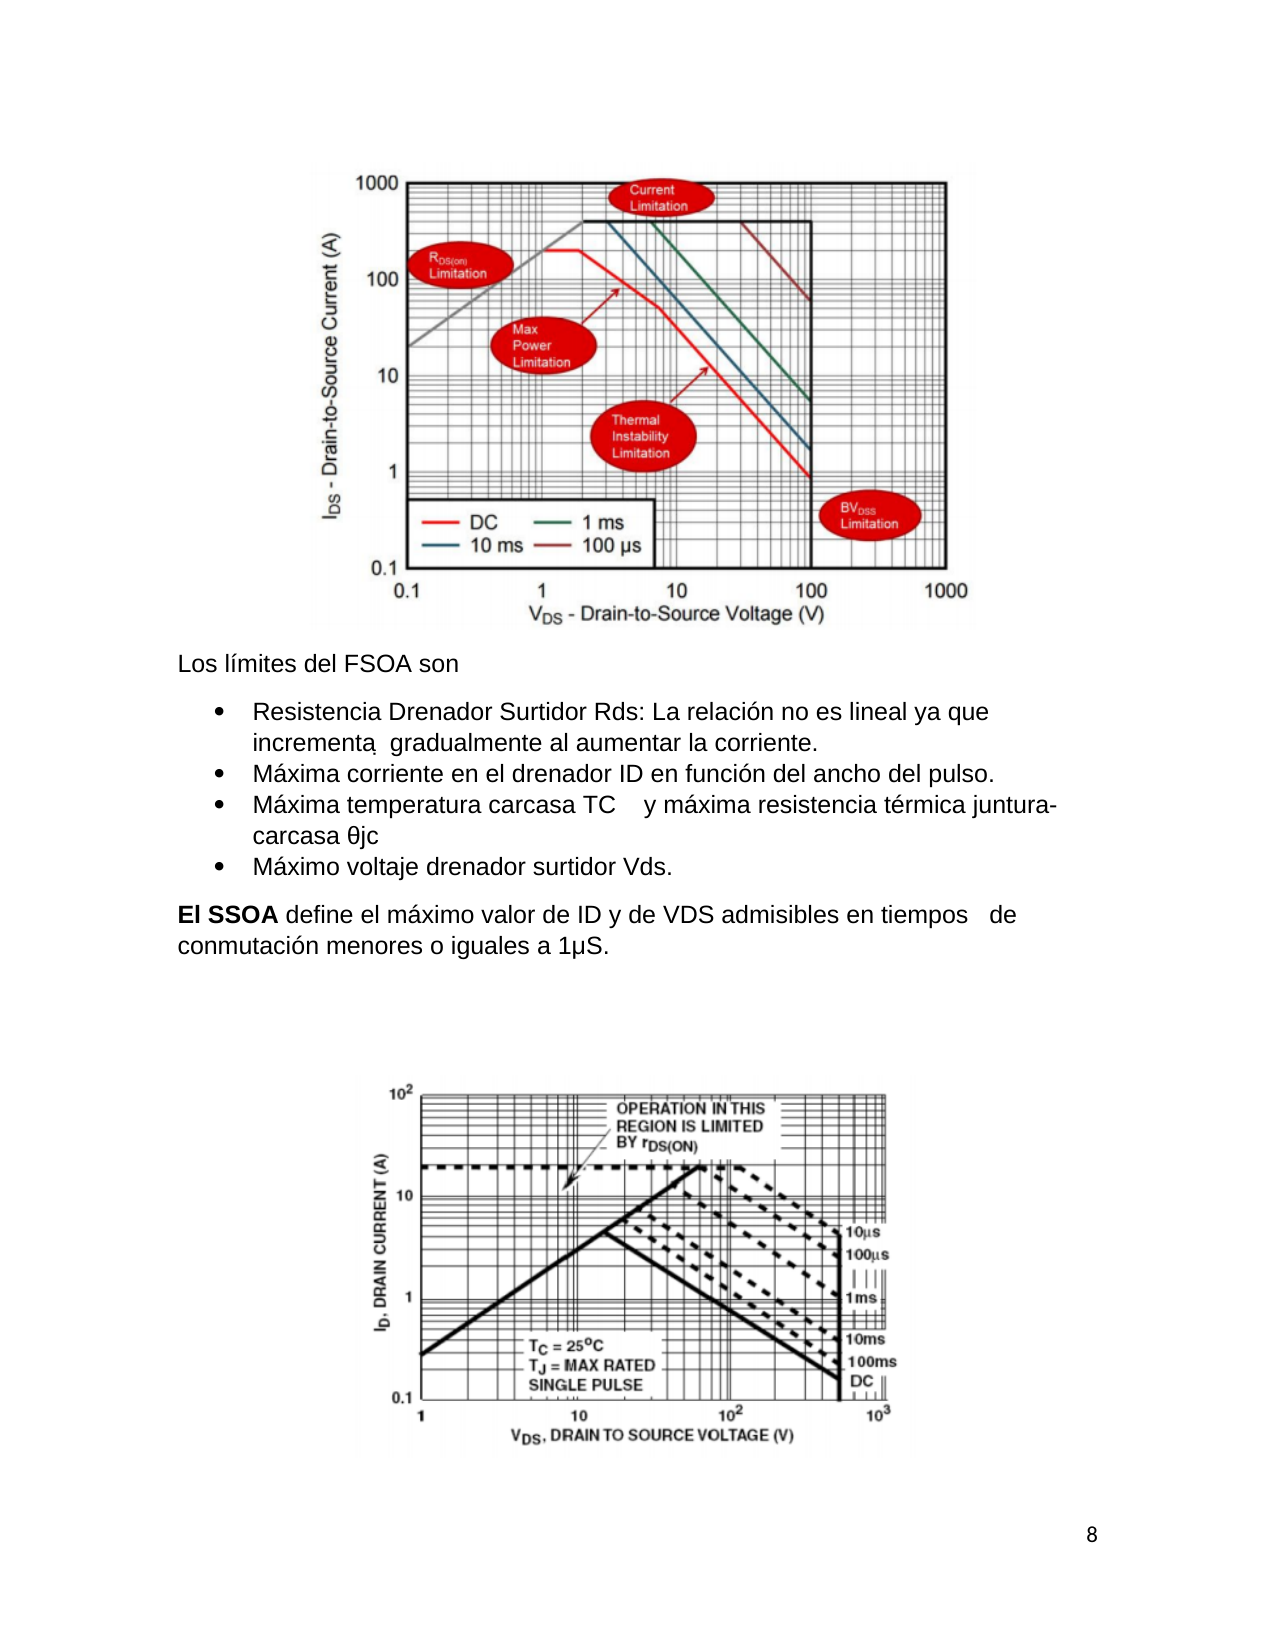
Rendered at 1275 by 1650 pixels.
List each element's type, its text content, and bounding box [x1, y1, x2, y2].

list Máxima temperatura carcasa TC y máxima resistencia térmica juntura-carcasa θjc [215, 790, 1098, 850]
picture [292, 147, 983, 630]
list Máxima corriente en el drenador ID en función del ancho del pulso. [215, 759, 1098, 787]
picture [345, 1072, 930, 1458]
list Máximo voltaje drenador surtidor Vds. [215, 852, 1098, 881]
text El SSOA define el máximo valor de ID y de VDS admisibles en tiempos de conmutación menores o iguales a 1μS. [177, 900, 1098, 959]
list Resistencia Drenador Surtidor Rds: La relación no es lineal ya que incrementa ̣ gradualmente al aumentar la corriente. [215, 696, 1098, 756]
text Los límites del FSOA son [177, 649, 1098, 677]
